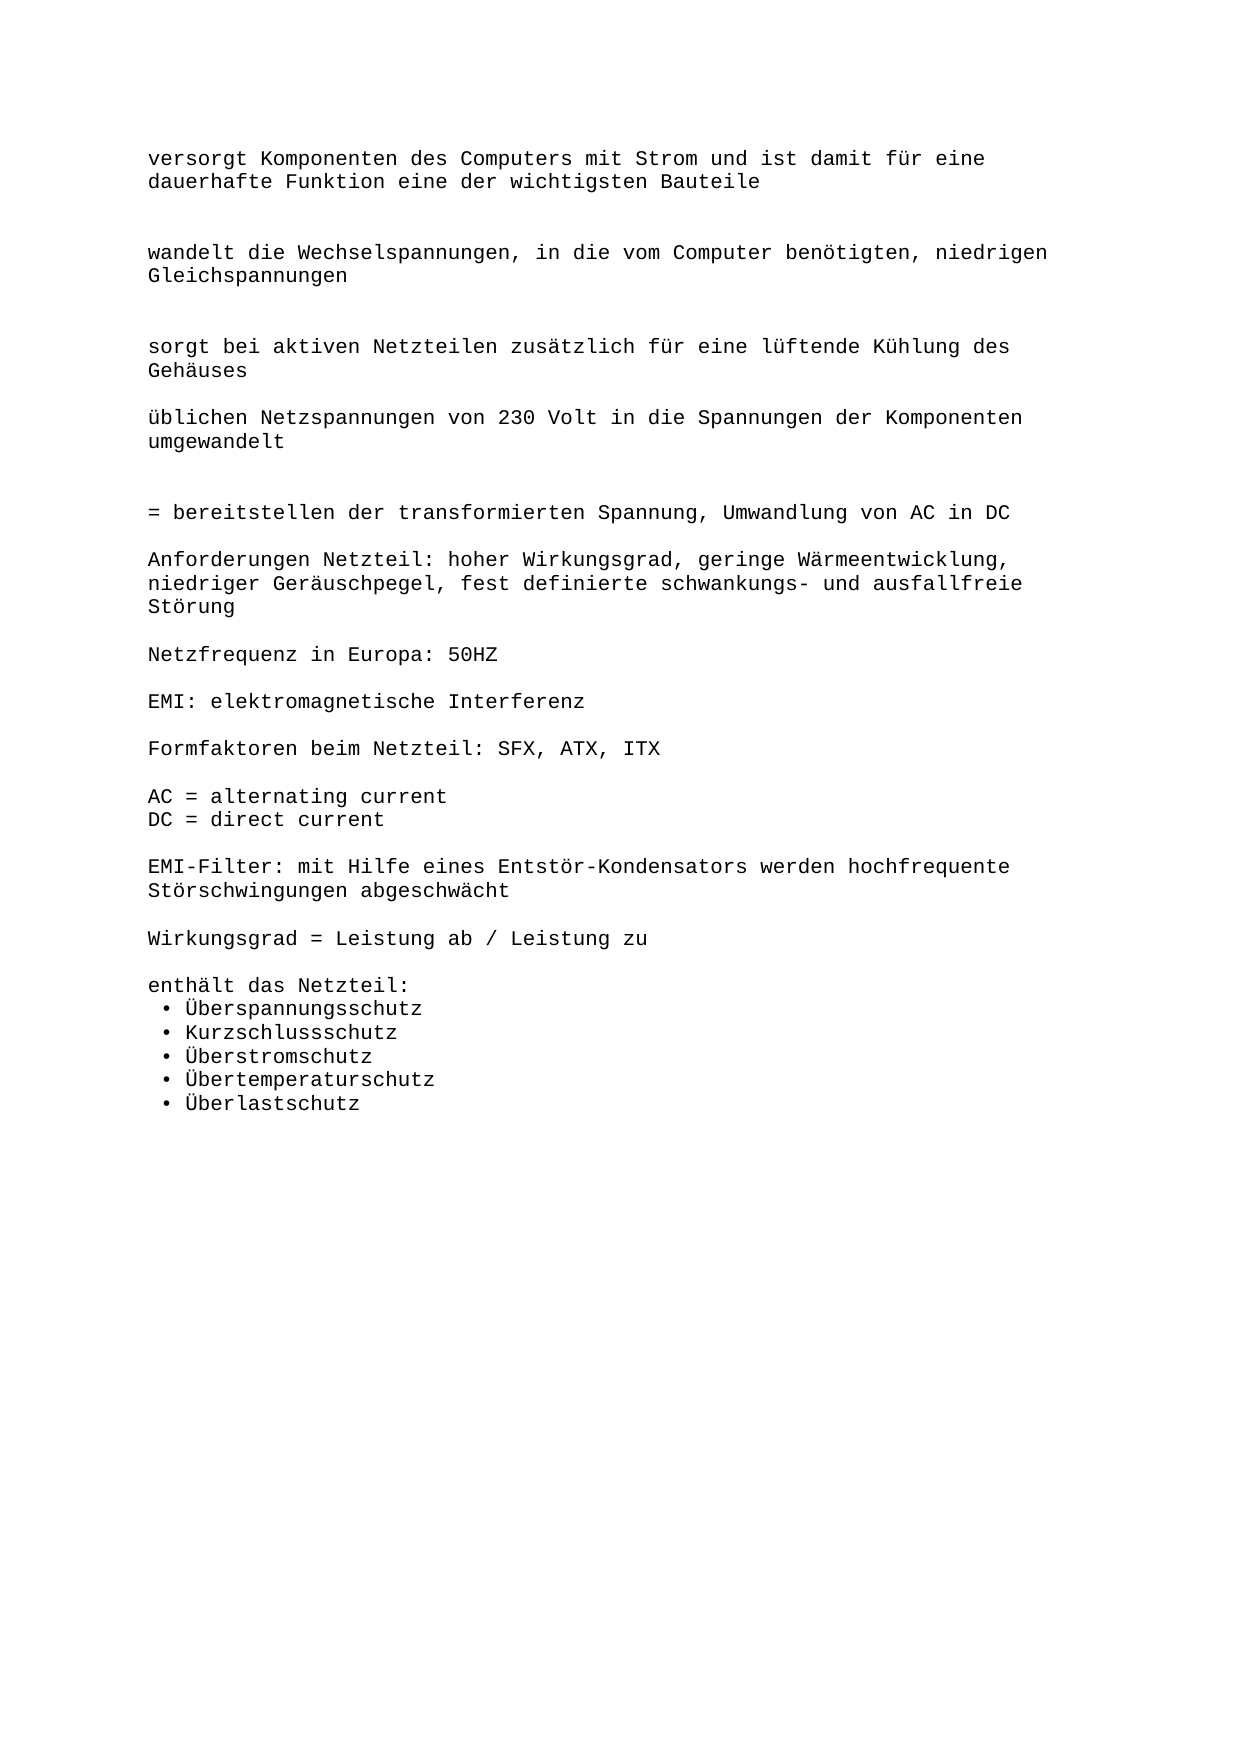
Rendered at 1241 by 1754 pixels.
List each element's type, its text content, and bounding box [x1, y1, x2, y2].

text EMI: elektromagnetische Interferenz [148, 691, 1093, 715]
text • Übertemperaturschutz [148, 1069, 1093, 1093]
text AC = alternating current [148, 786, 1093, 809]
text EMI-Filter: mit Hilfe eines Entstör-Kondensators werden hochfrequente Störschwingungen abgeschwächt [148, 857, 1093, 904]
text Netzfrequenz in Europa: 50HZ [148, 644, 1093, 667]
text • Überspannungsschutz [148, 998, 1093, 1022]
text DC = direct current [148, 809, 1093, 833]
text Wirkungsgrad = Leistung ab / Leistung zu [148, 927, 1093, 951]
text • Kurzschlussschutz [148, 1022, 1093, 1046]
text sorgt bei aktiven Netzteilen zusätzlich für eine lüftende Kühlung des Gehäuses [148, 336, 1093, 384]
text Anforderungen Netzteil: hoher Wirkungsgrad, geringe Wärmeentwicklung, niedriger Geräuschpegel, fest definierte schwankungs- und ausfallfreie Störung [148, 549, 1093, 620]
text versorgt Komponenten des Computers mit Strom und ist damit für eine dauerhafte Funktion eine der wichtigsten Bauteile [148, 148, 1093, 195]
text • Überlastschutz [148, 1093, 1093, 1117]
text Formfaktoren beim Netzteil: SFX, ATX, ITX [148, 738, 1093, 762]
text = bereitstellen der transformierten Spannung, Umwandlung von AC in DC [148, 502, 1093, 526]
text enthält das Netzteil: [148, 975, 1093, 998]
text • Überstromschutz [148, 1046, 1093, 1069]
text üblichen Netzspannungen von 230 Volt in die Spannungen der Komponenten umgewandelt [148, 407, 1093, 454]
text wandelt die Wechselspannungen, in die vom Computer benötigten, niedrigen Gleichspannungen [148, 242, 1093, 289]
